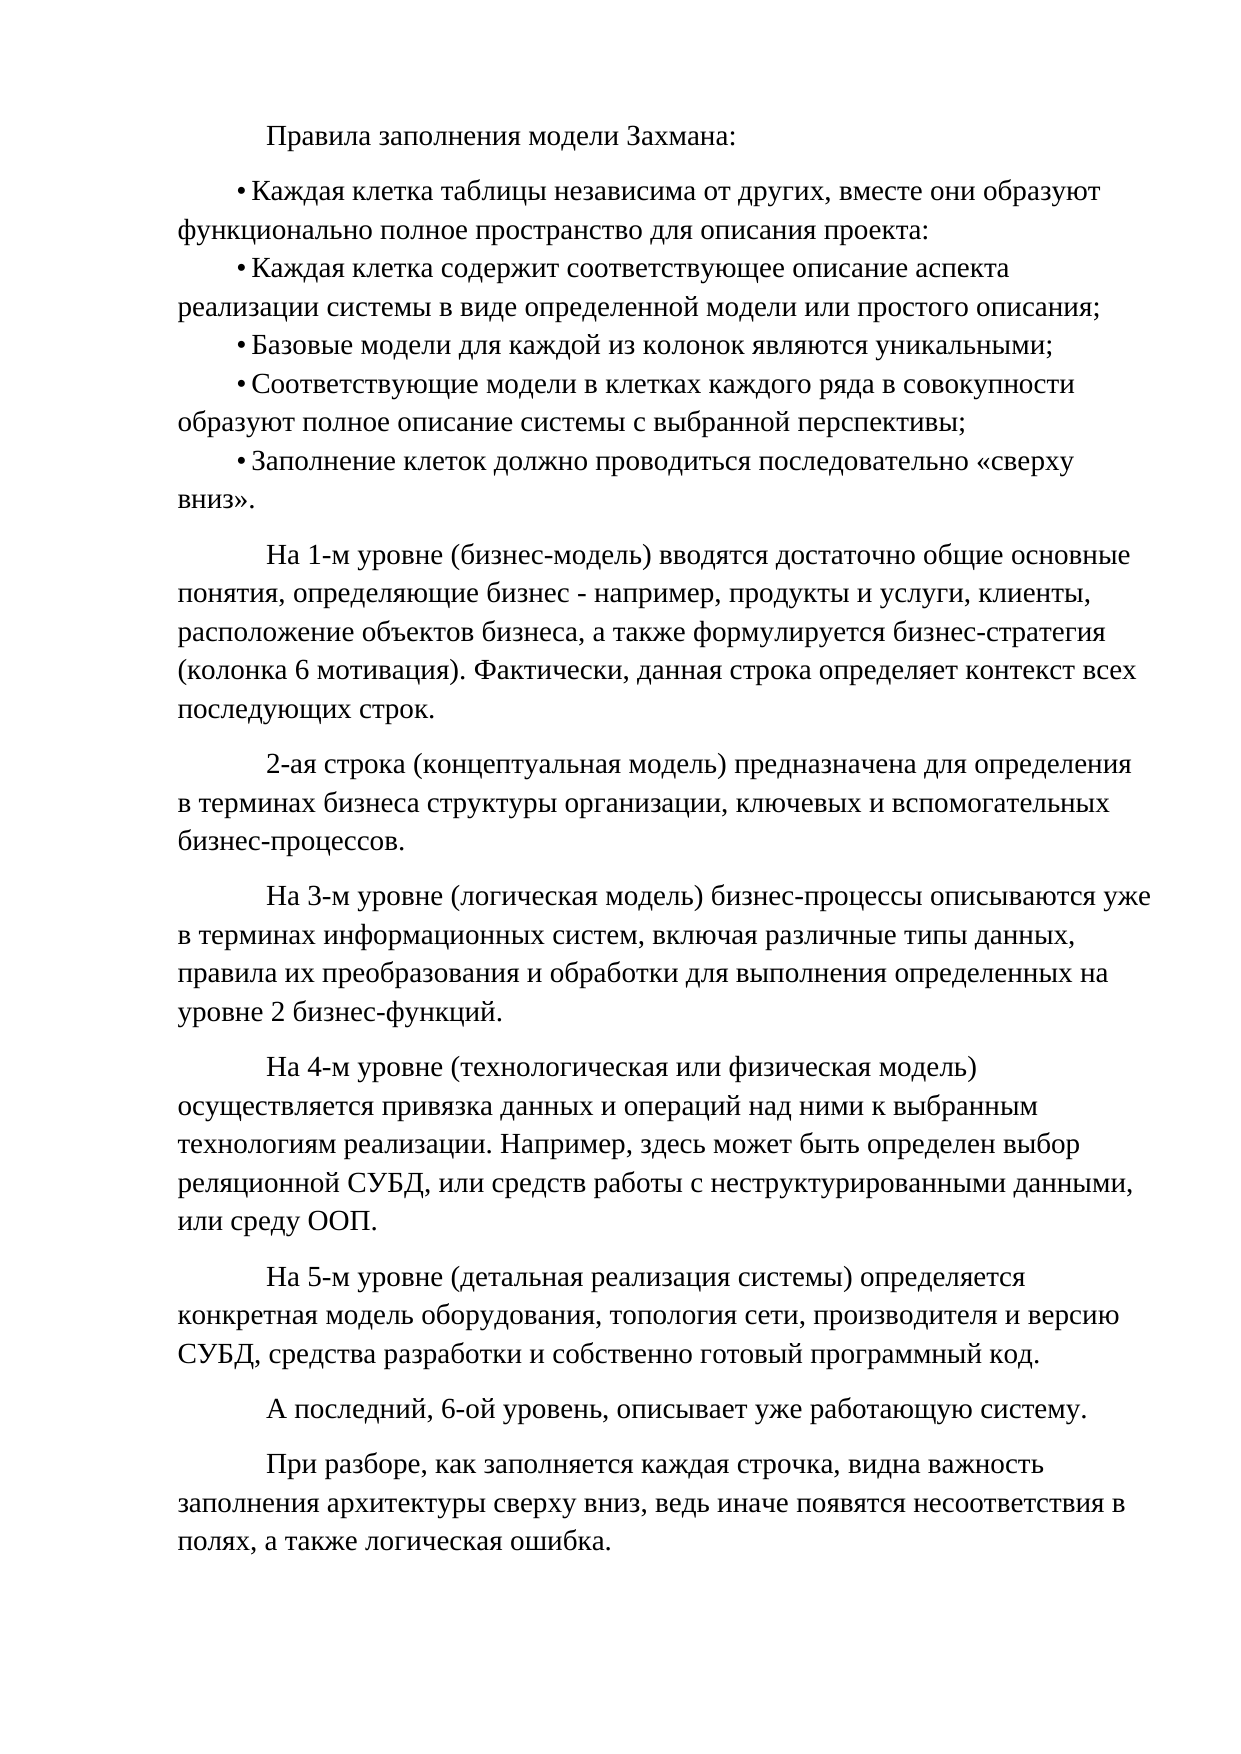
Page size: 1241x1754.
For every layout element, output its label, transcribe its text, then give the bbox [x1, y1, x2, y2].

text На 5-м уровне (детальная реализация системы) определяется конкретная модель оборудования, топология сети, производителя и версию СУБД, средства разработки и собственно готовый программный код. [177, 1259, 1152, 1369]
text Правила заполнения модели Захмана: [177, 118, 1152, 152]
list Соответствующие модели в клетках каждого ряда в совокупности образуют полное описание системы с выбранной перспективы; [177, 366, 1152, 438]
text При разборе, как заполняется каждая строчка, видна важность заполнения архитектуры сверху вниз, ведь иначе появятся несоответствия в полях, а также логическая ошибка. [177, 1446, 1152, 1557]
text А последний, 6-ой уровень, описывает уже работающую систему. [177, 1391, 1152, 1424]
list Каждая клетка содержит соответствующее описание аспекта реализации системы в виде определенной модели или простого описания; [177, 250, 1152, 322]
list Заполнение клеток должно проводиться последовательно «сверху вниз». [177, 443, 1152, 515]
list Каждая клетка таблицы независима от других, вместе они образуют функционально полное пространство для описания проекта: [177, 173, 1152, 245]
text На 4-м уровне (технологическая или физическая модель) осуществляется привязка данных и операций над ними к выбранным технологиям реализации. Например, здесь может быть определен выбор реляционной СУБД, или средств работы с неструктурированными данными, или среду ООП. [177, 1049, 1152, 1237]
text На 3-м уровне (логическая модель) бизнес-процессы описываются уже в терминах информационных систем, включая различные типы данных, правила их преобразования и обработки для выполнения определенных на уровне 2 бизнес-функций. [177, 878, 1152, 1028]
text На 1-м уровне (бизнес-модель) вводятся достаточно общие основные понятия, определяющие бизнес - например, продукты и услуги, клиенты, расположение объектов бизнеса, а также формулируется бизнес-стратегия (колонка 6 мотивация). Фактически, данная строка определяет контекст всех последующих строк. [177, 537, 1152, 724]
text 2-ая строка (концептуальная модель) предназначена для определения в терминах бизнеса структуры организации, ключевых и вспомогательных бизнес-процессов. [177, 746, 1152, 857]
list Базовые модели для каждой из колонок являются уникальными; [177, 327, 1152, 361]
